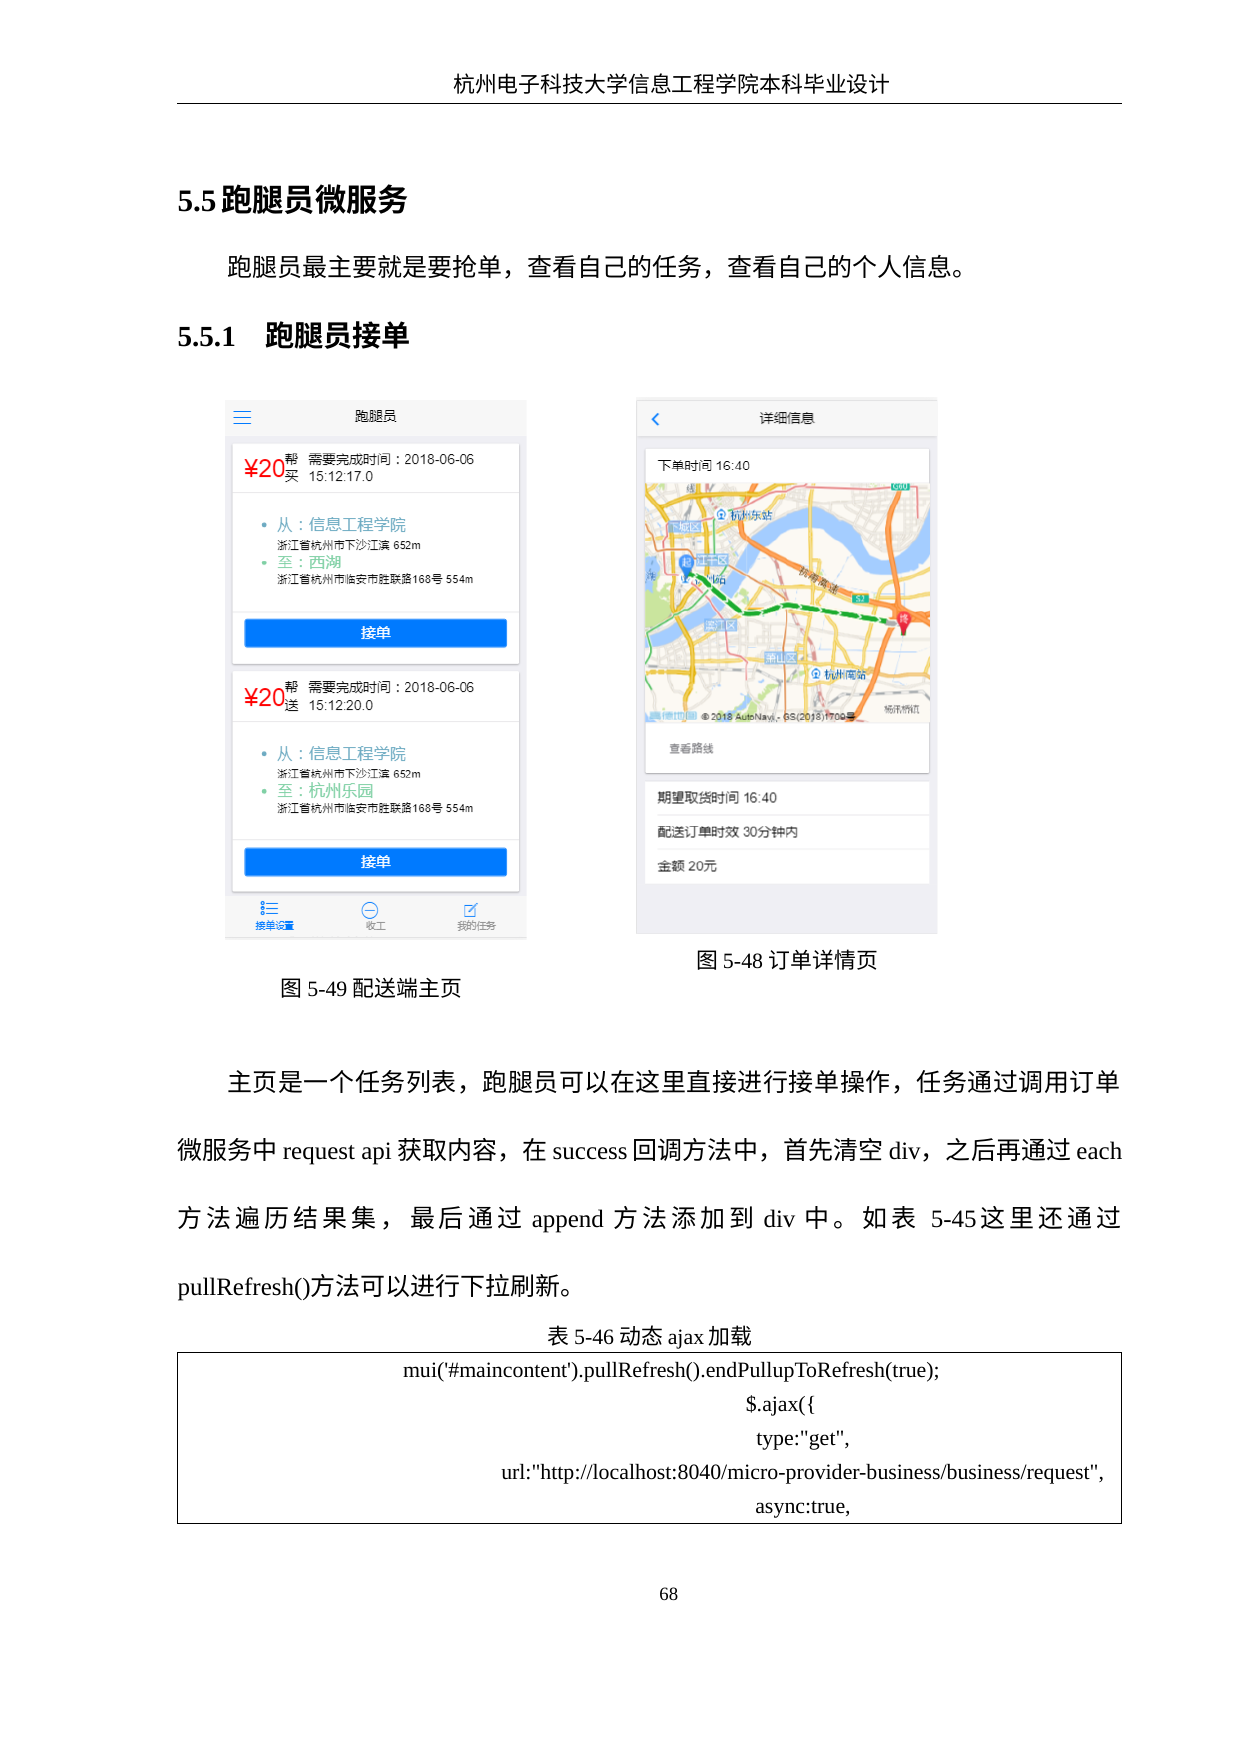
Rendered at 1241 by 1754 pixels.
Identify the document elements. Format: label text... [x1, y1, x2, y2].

text 跑腿员最主要就是要抢单，查看自己的任务，查看自己的个人信息。 [177, 231, 1122, 299]
picture [225, 400, 527, 940]
subtitle 跑腿员微服务 [177, 163, 1122, 231]
subtitle 跑腿员接单 [177, 299, 1122, 367]
picture [636, 397, 938, 934]
